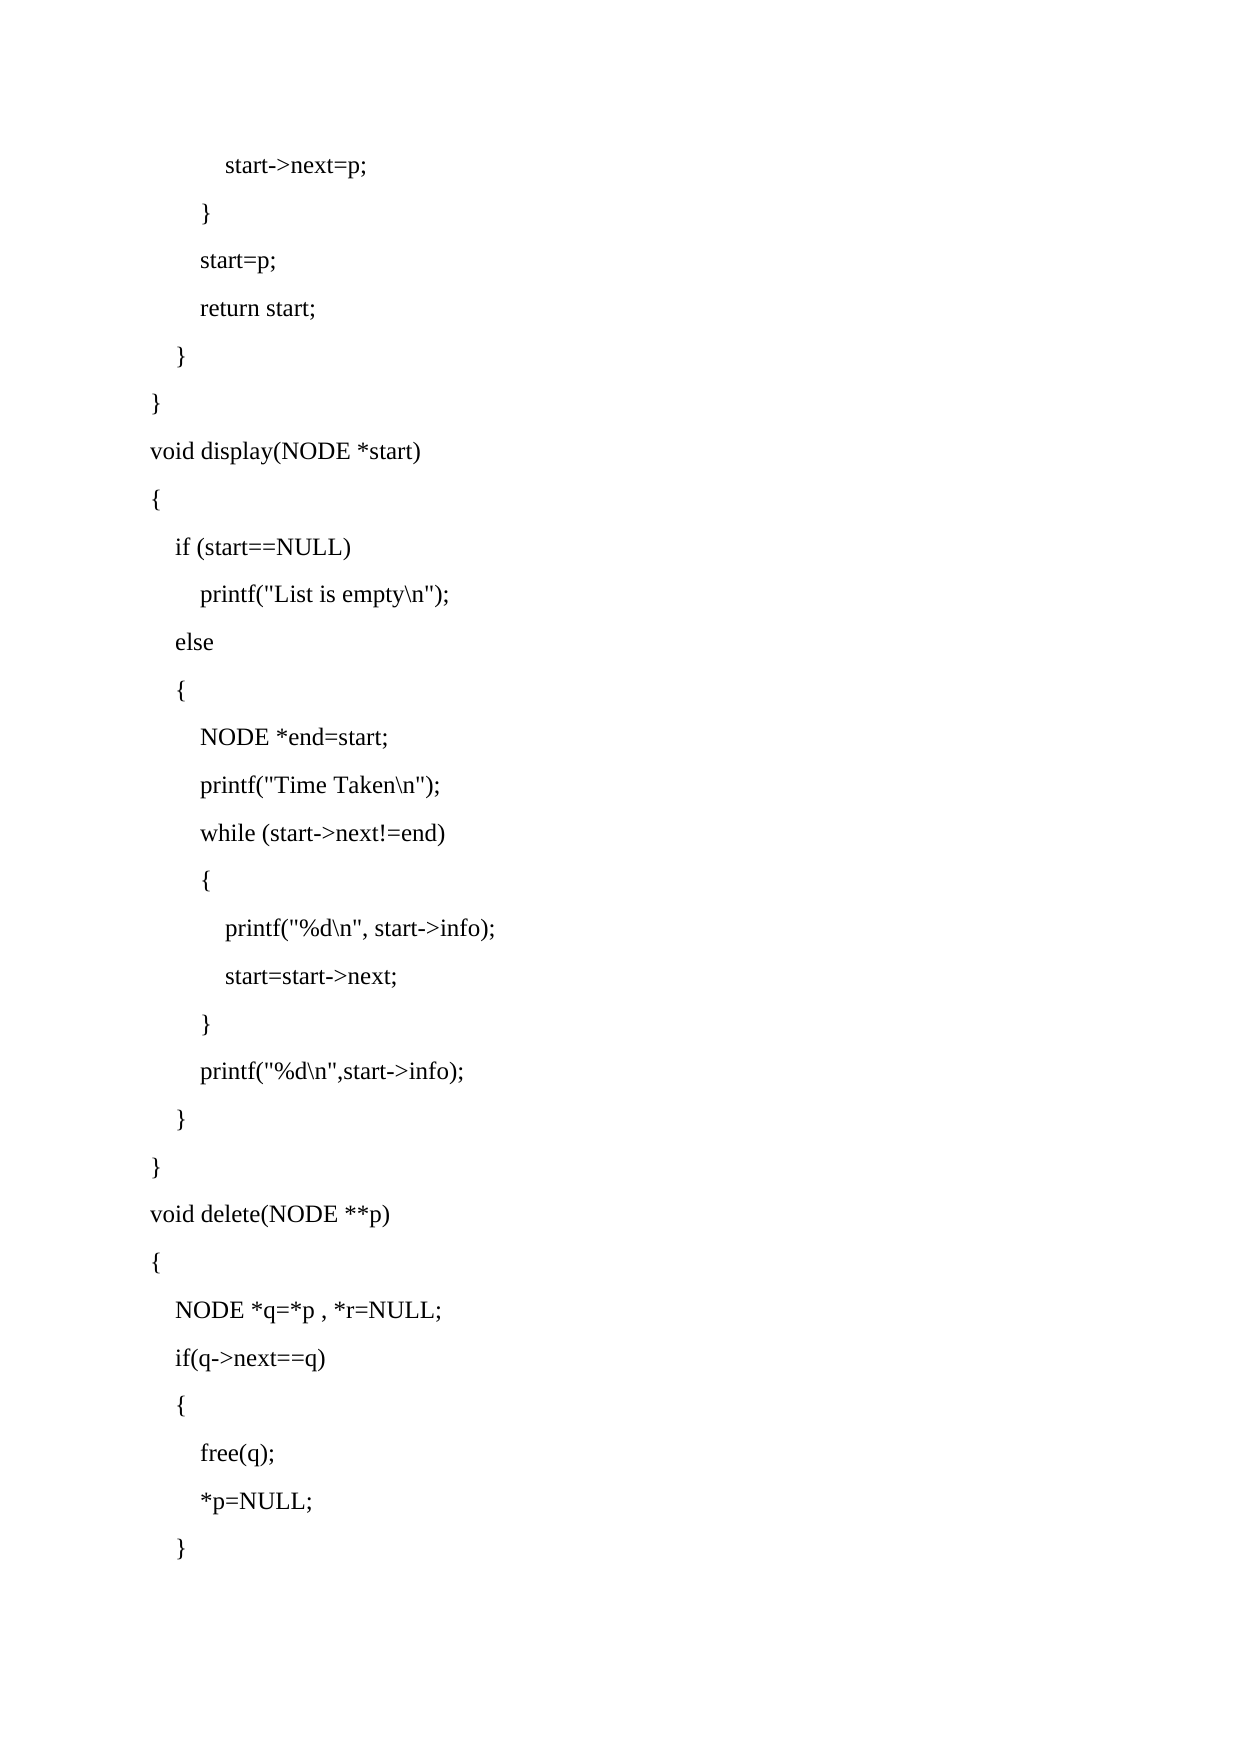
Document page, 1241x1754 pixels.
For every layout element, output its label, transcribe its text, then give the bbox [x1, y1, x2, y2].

text start=p; [150, 245, 1090, 274]
text } [150, 341, 1090, 369]
text } [150, 198, 1090, 226]
text else [150, 627, 1090, 656]
text return start; [150, 293, 1090, 322]
text if(q->next==q) [150, 1343, 1090, 1371]
text { [150, 1390, 1090, 1419]
text printf("%d\n", start->info); [150, 913, 1090, 942]
text printf("Time Taken\n"); [150, 770, 1090, 799]
text void display(NODE *start) [150, 436, 1090, 465]
text } [150, 1152, 1090, 1181]
text start=start->next; [150, 961, 1090, 990]
text } [150, 1104, 1090, 1133]
text } [150, 388, 1090, 417]
text NODE *q=*p , *r=NULL; [150, 1295, 1090, 1324]
text { [150, 866, 1090, 894]
text while (start->next!=end) [150, 818, 1090, 847]
text printf("%d\n",start->info); [150, 1056, 1090, 1085]
text if (start==NULL) [150, 532, 1090, 560]
text start->next=p; [150, 150, 1090, 179]
text void delete(NODE **p) [150, 1199, 1090, 1228]
text { [150, 484, 1090, 513]
text } [150, 1533, 1090, 1562]
text free(q); [150, 1438, 1090, 1467]
text } [150, 1009, 1090, 1037]
text { [150, 1247, 1090, 1276]
text { [150, 675, 1090, 703]
text *p=NULL; [150, 1486, 1090, 1514]
text NODE *end=start; [150, 722, 1090, 751]
text printf("List is empty\n"); [150, 579, 1090, 608]
